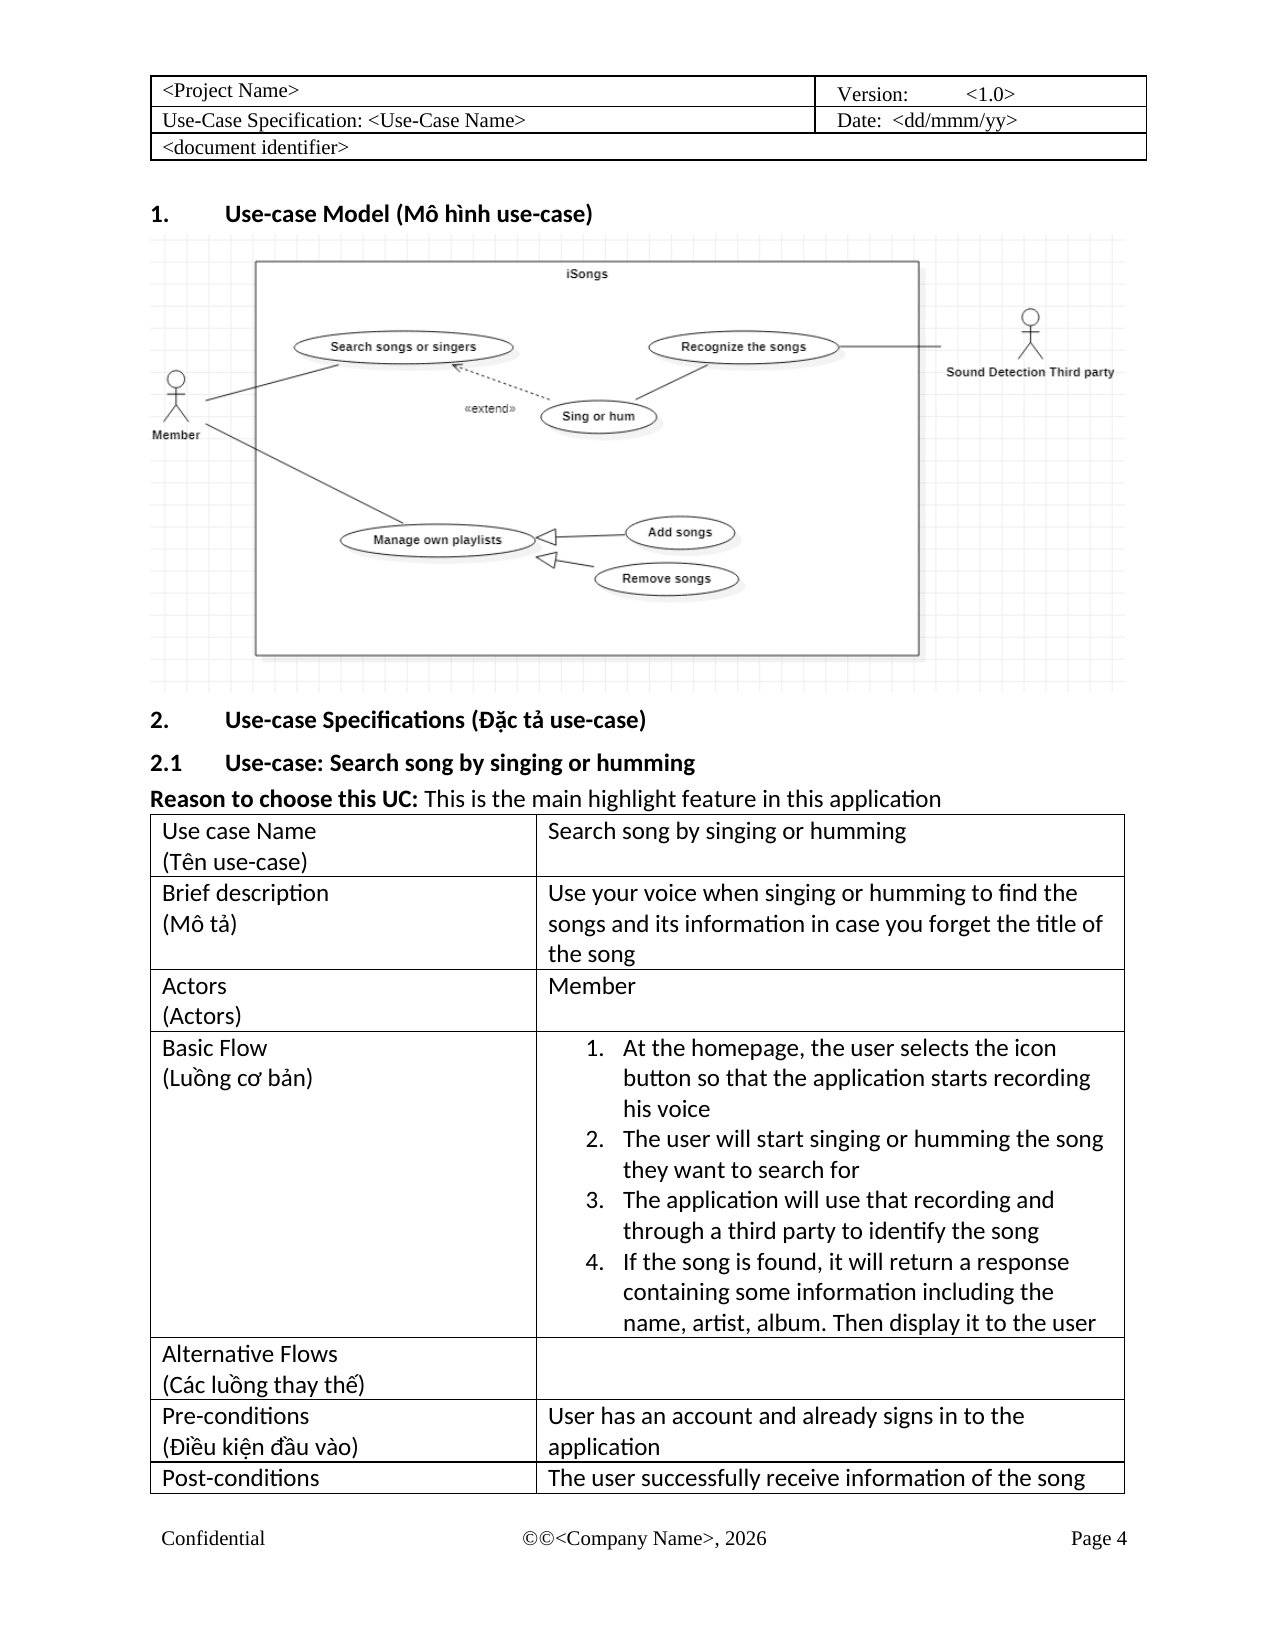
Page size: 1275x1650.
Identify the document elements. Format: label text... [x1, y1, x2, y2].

subtitle Use-case: Search song by singing or humming [150, 747, 1125, 777]
table_cell The user successfully receive information of the song which wanted to be found [537, 1463, 1124, 1493]
table_cell User has an account and already signs in to the application [537, 1400, 1124, 1461]
table_cell [537, 1338, 1124, 1399]
table_header Search song by singing or humming [537, 815, 1124, 876]
table_cell Post-conditions (Điều kiện đầu ra) [151, 1463, 536, 1493]
table_cell Pre-conditions (Điều kiện đầu vào) [151, 1400, 536, 1461]
table_cell Use your voice when singing or humming to find the songs and its information in case you forget the title of the song [537, 877, 1124, 969]
picture [150, 234, 1125, 692]
subtitle Use-case Model (Mô hình use-case) [150, 198, 1125, 228]
table_cell Actors (Actors) [151, 970, 536, 1031]
table_cell Member [537, 970, 1124, 1031]
table_cell Alternative Flows (Các luồng thay thế) [151, 1338, 536, 1399]
table_cell Brief description (Mô tả) [151, 877, 536, 969]
table_header Use case Name (Tên use-case) [151, 815, 536, 876]
subtitle Use-case Specifications (Đặc tả use-case) [150, 704, 1125, 734]
table_cell At the homepage, the user selects the icon button so that the application starts recording his voice The user will start singing or humming the song they want to search for The application will use that recording and through a third party to identify the song If the song is found, it will return a response containing some information including the name, artist, album. Then display it to the user [537, 1032, 1124, 1337]
text Reason to choose this UC: This is the main highlight feature in this application [150, 784, 1125, 814]
table_cell Basic Flow (Luồng cơ bản) [151, 1032, 536, 1337]
